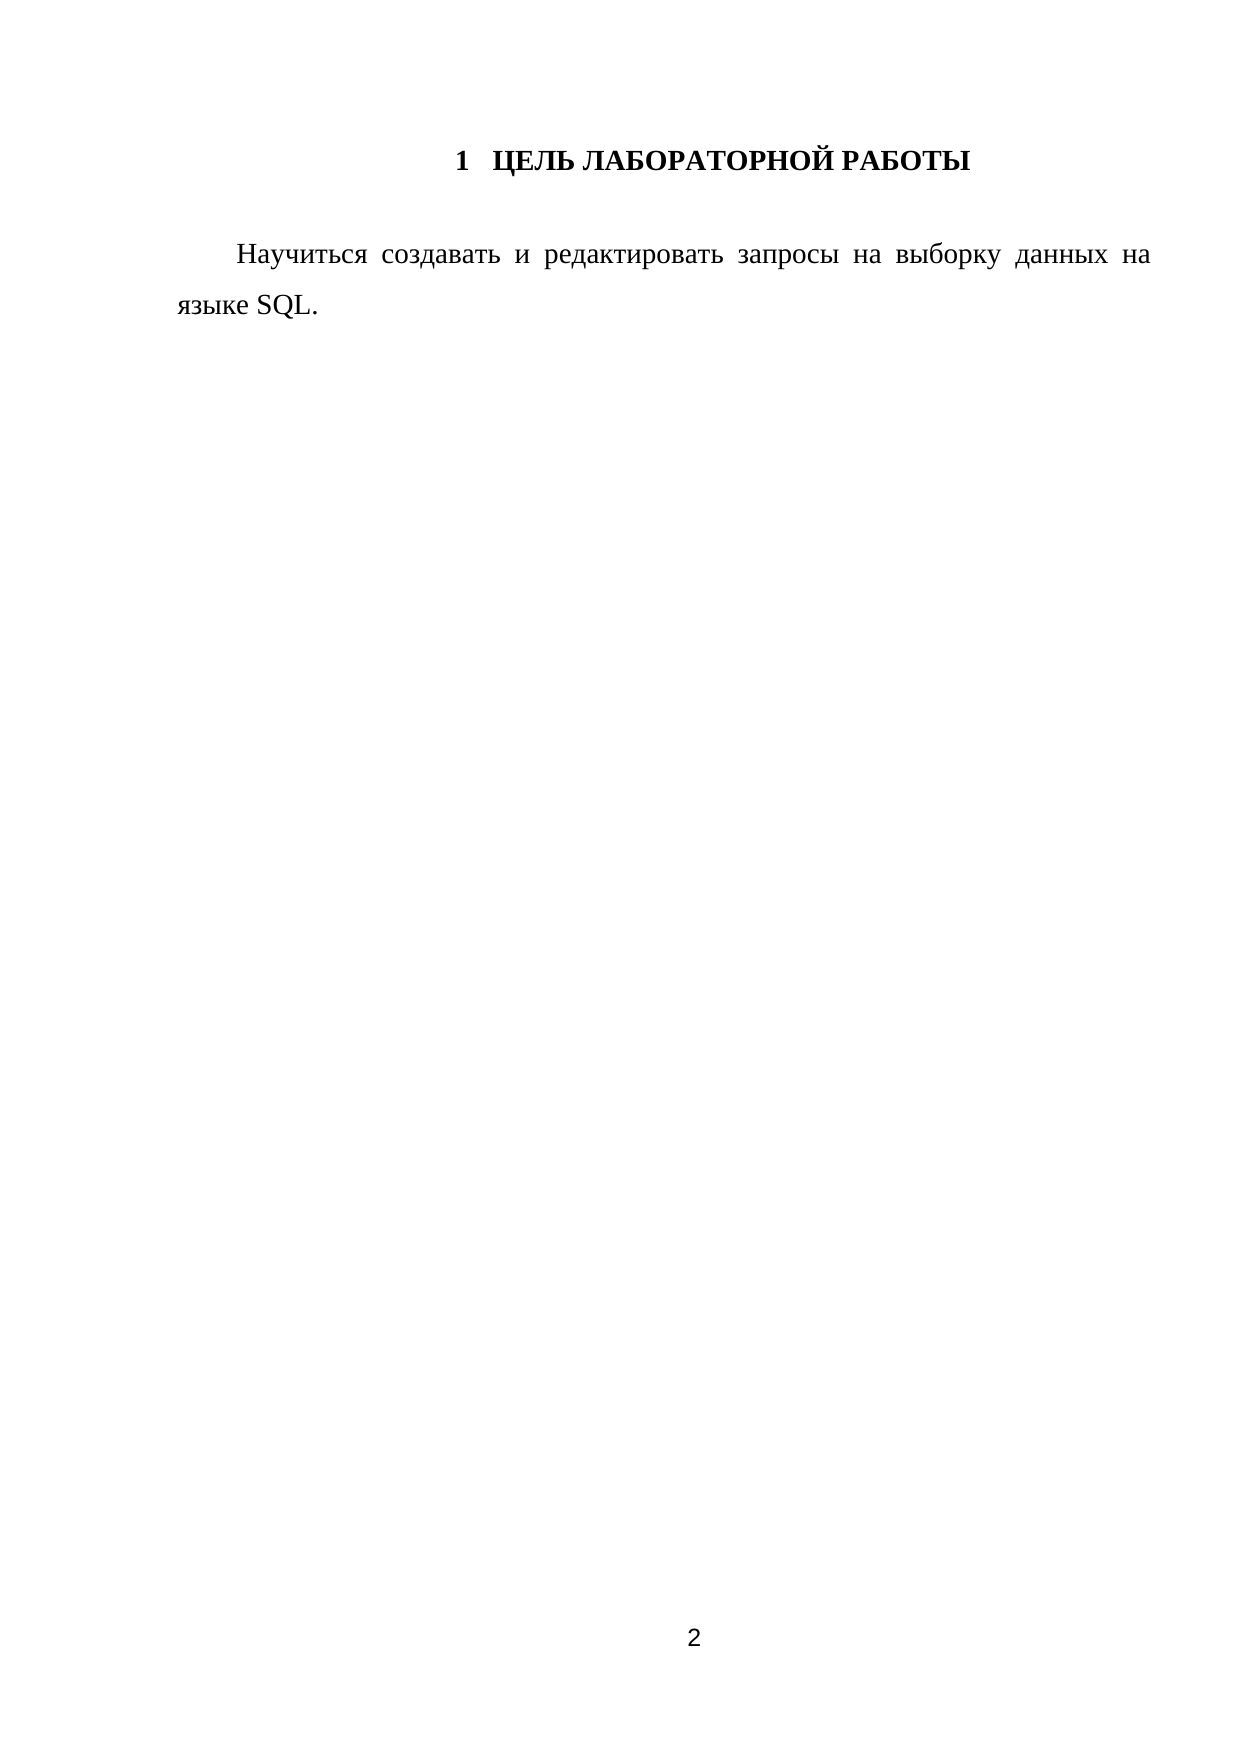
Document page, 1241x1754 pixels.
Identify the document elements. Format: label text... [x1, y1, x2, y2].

text Научиться создавать и редактировать запросы на выборку данных на языке SQL. [177, 237, 1152, 320]
subtitle ЦЕЛЬ ЛАБОРАТОРНОЙ РАБОТЫ [274, 143, 1152, 177]
